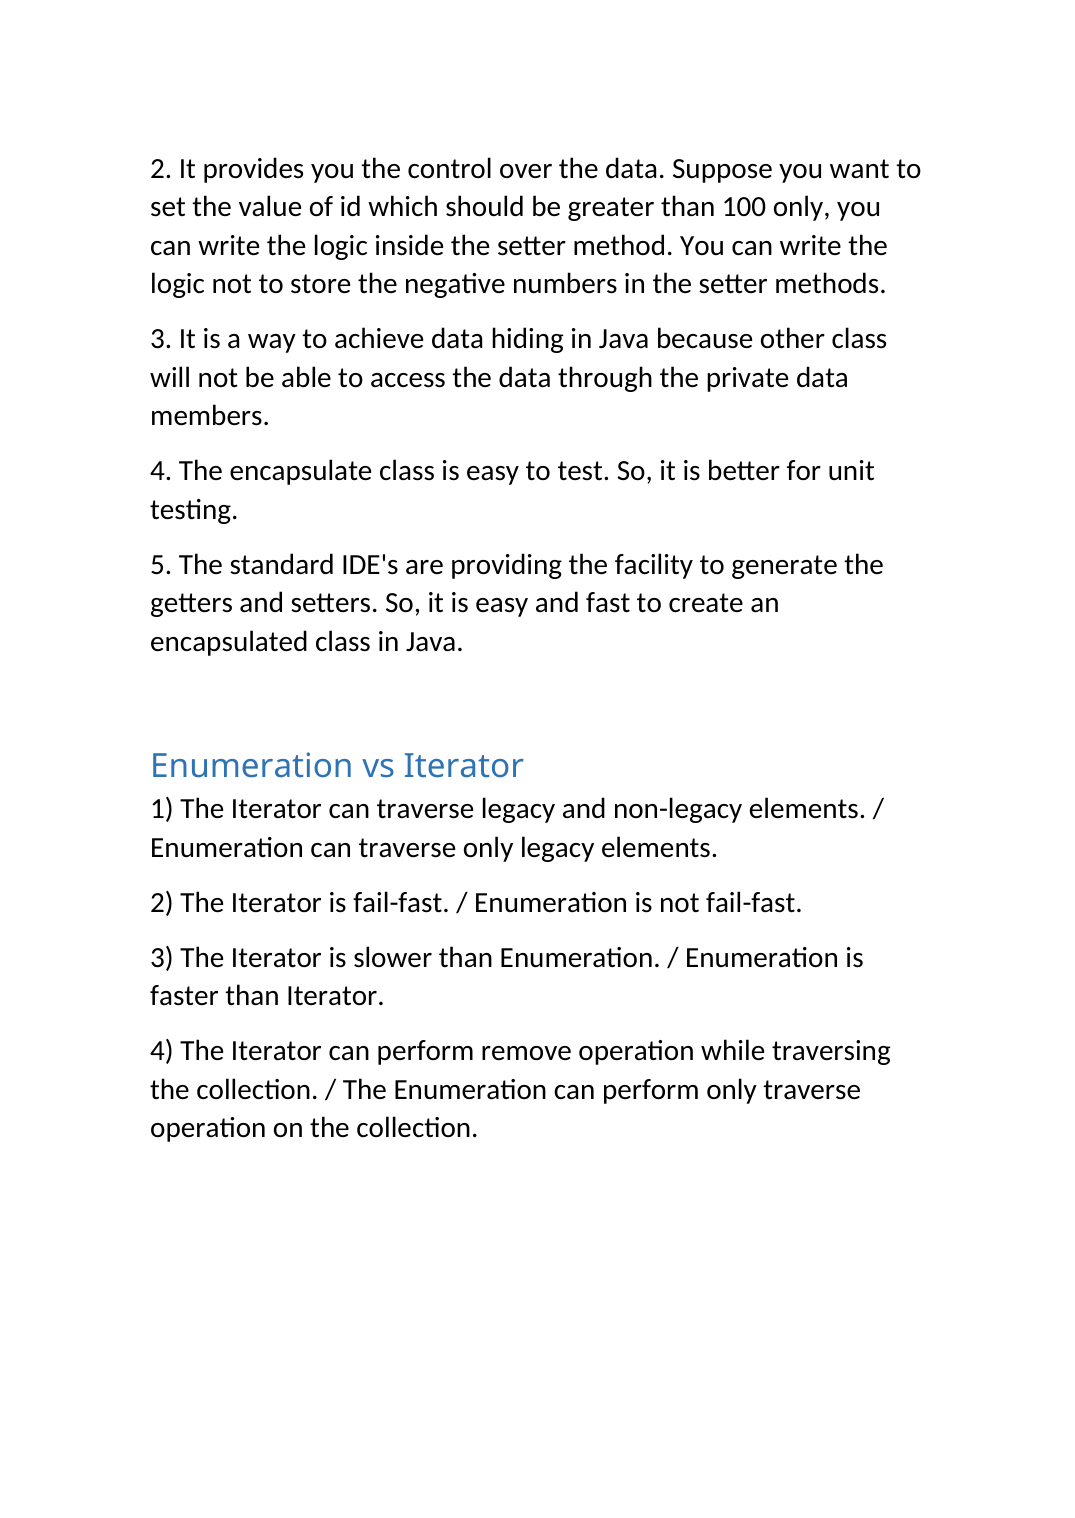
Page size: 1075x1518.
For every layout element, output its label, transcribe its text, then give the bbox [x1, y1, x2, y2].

text 4) The Iterator can perform remove operation while traversing the collection. / The Enumeration can perform only traverse operation on the collection. [150, 1032, 925, 1145]
text 1) The Iterator can traverse legacy and non-legacy elements. / Enumeration can traverse only legacy elements. [150, 790, 925, 864]
text 2. It provides you the control over the data. Suppose you want to set the value of id which should be greater than 100 only, you can write the logic inside the setter method. You can write the logic not to store the negative numbers in the setter methods. [150, 150, 925, 301]
text 4. The encapsulate class is easy to test. So, it is better for unit testing. [150, 452, 925, 526]
text 3. It is a way to achieve data hiding in Java because other class will not be able to access the data through the private data members. [150, 320, 925, 433]
text 3) The Iterator is slower than Enumeration. / Enumeration is faster than Iterator. [150, 939, 925, 1013]
text 2) The Iterator is fail-fast. / Enumeration is not fail-fast. [150, 884, 925, 919]
subtitle Enumeration vs Iterator [150, 741, 925, 787]
text 5. The standard IDE's are providing the facility to generate the getters and setters. So, it is easy and fast to create an encapsulated class in Java. [150, 546, 925, 658]
